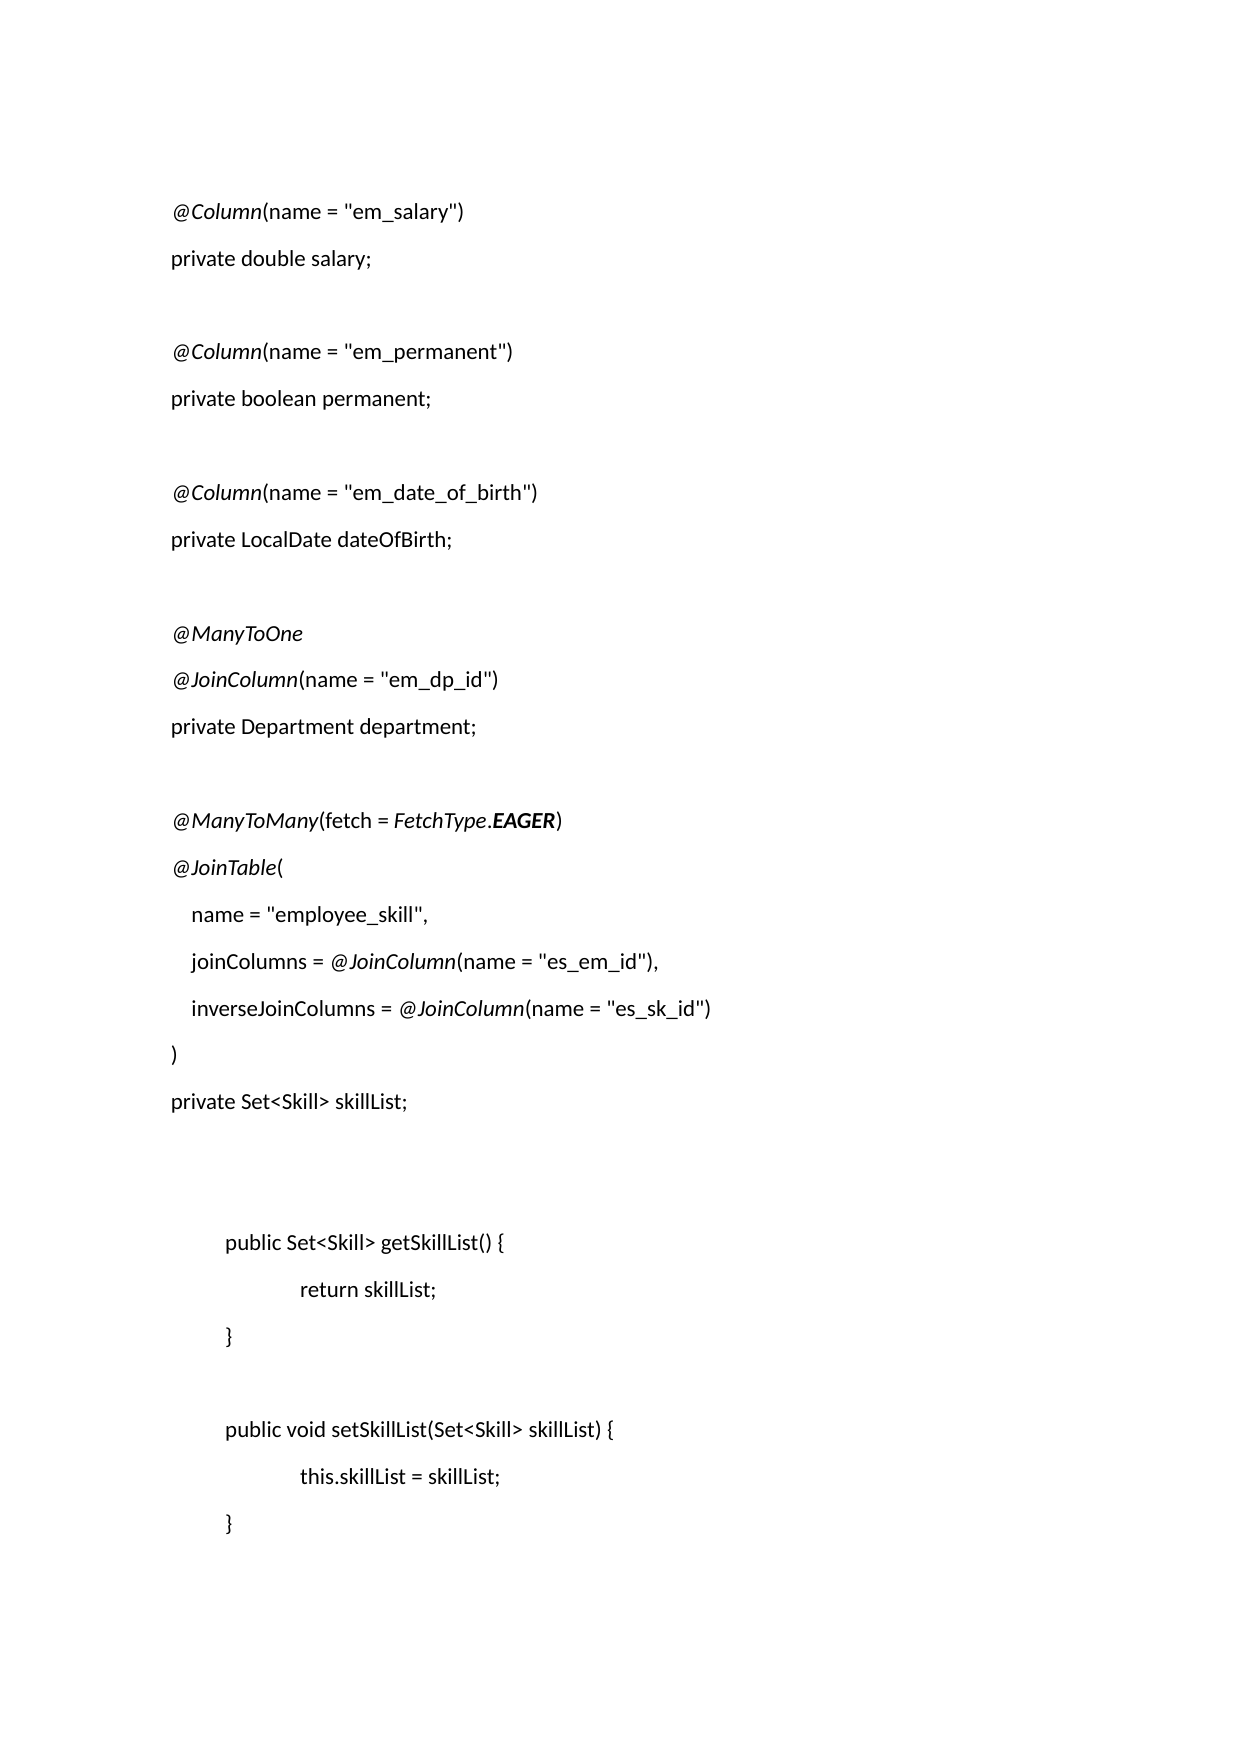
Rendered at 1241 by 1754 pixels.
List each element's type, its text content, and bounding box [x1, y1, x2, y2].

text public void setSkillList(Set<Skill> skillList) { [150, 1416, 1090, 1444]
text joinColumns = @JoinColumn(name = "es_em_id"), [150, 947, 1090, 975]
text private Set<Skill> skillList; [150, 1087, 1090, 1116]
text } [150, 1509, 1090, 1537]
text @ManyToMany(fetch = FetchType.EAGER) [150, 806, 1090, 834]
text @ManyToOne [150, 619, 1090, 647]
text this.skillList = skillList; [150, 1462, 1090, 1491]
text private LocalDate dateOfBirth; [150, 525, 1090, 553]
text } [150, 1322, 1090, 1350]
text @JoinColumn(name = "em_dp_id") [150, 666, 1090, 694]
text @Column(name = "em_permanent") [150, 337, 1090, 366]
text @Column(name = "em_salary") [150, 197, 1090, 225]
text private Department department; [150, 712, 1090, 741]
text private double salary; [150, 244, 1090, 272]
text private boolean permanent; [150, 384, 1090, 412]
text @JoinTable( [150, 853, 1090, 881]
text return skillList; [150, 1275, 1090, 1303]
text inverseJoinColumns = @JoinColumn(name = "es_sk_id") [150, 994, 1090, 1022]
text @Column(name = "em_date_of_birth") [150, 478, 1090, 506]
text ) [150, 1041, 1090, 1069]
text public Set<Skill> getSkillList() { [150, 1228, 1090, 1256]
text name = "employee_skill", [150, 900, 1090, 928]
